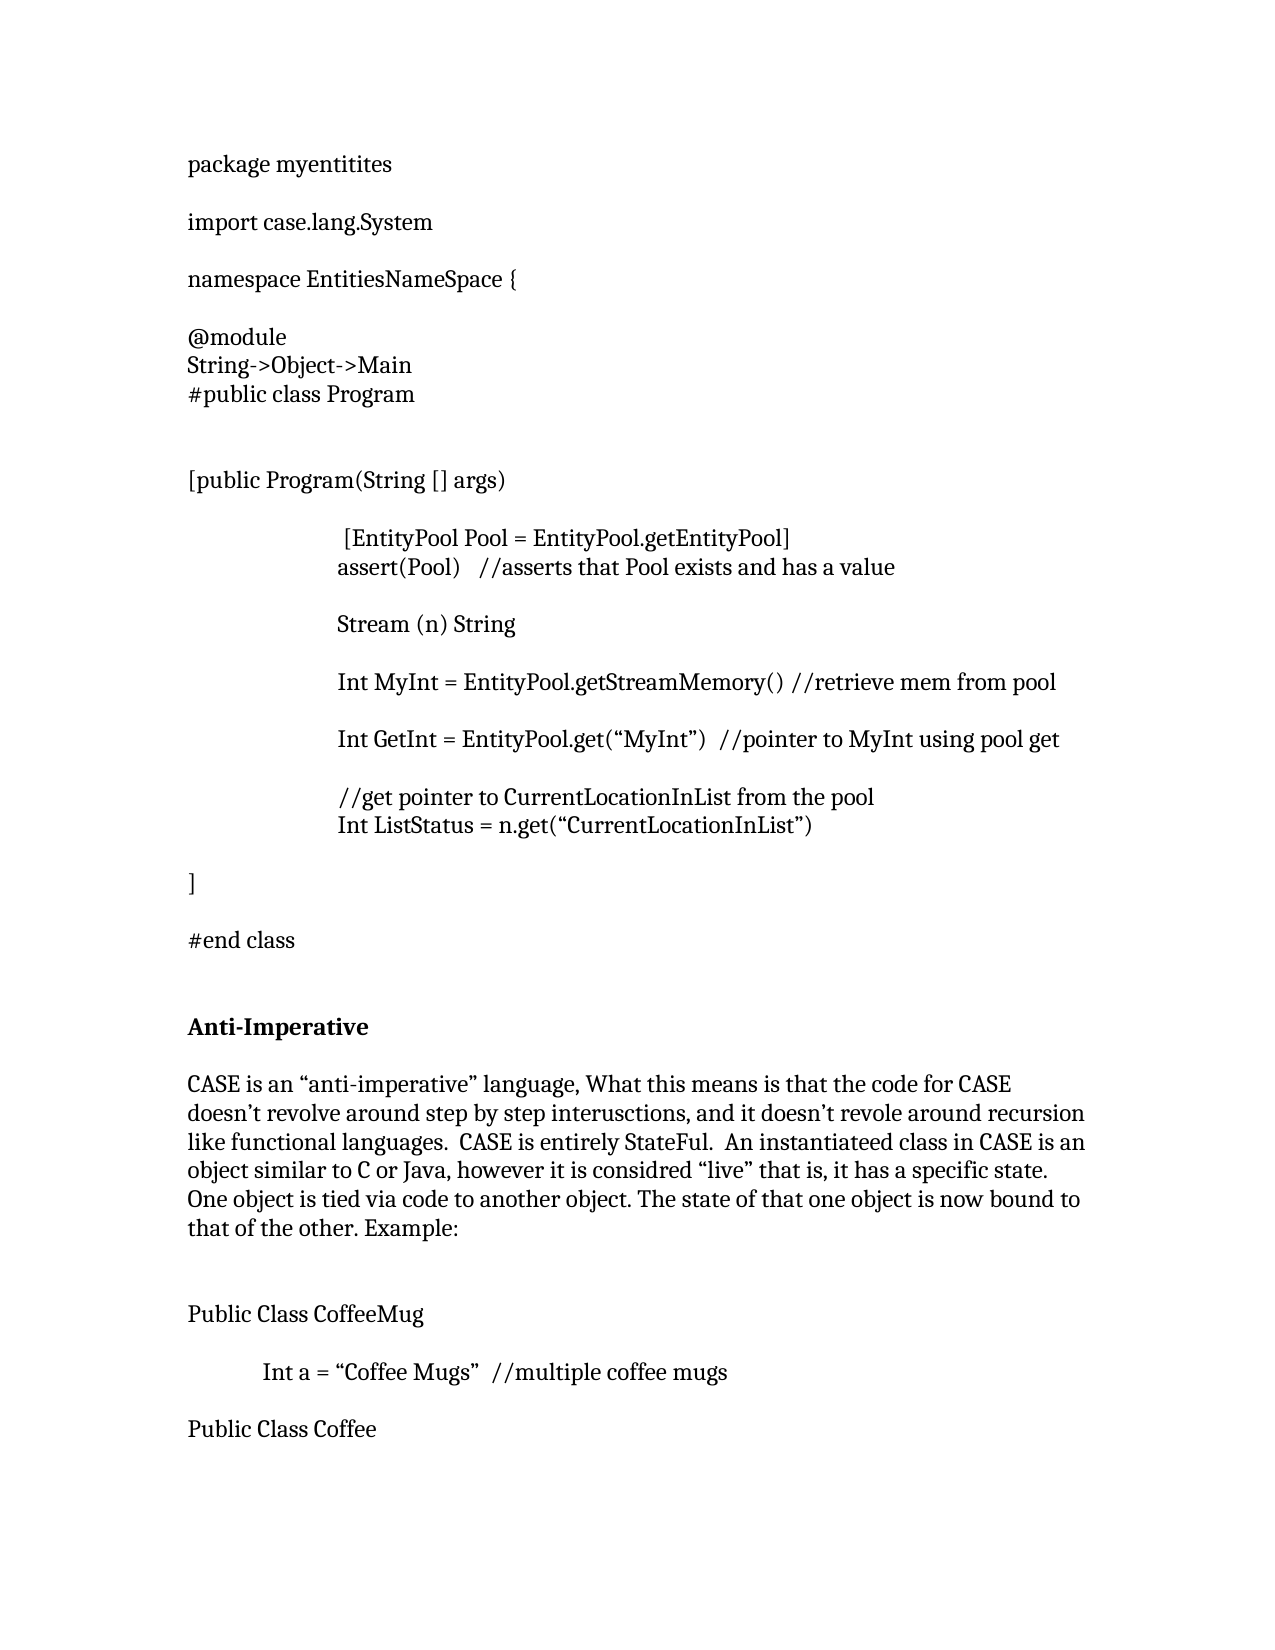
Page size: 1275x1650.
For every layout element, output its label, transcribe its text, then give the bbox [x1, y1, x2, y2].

text Int MyInt = EntityPool.getStreamMemory() //retrieve mem from pool [187, 667, 1087, 696]
text Public Class Coffee [187, 1415, 1087, 1444]
text namespace EntitiesNameSpace { [187, 265, 1087, 294]
text @module [187, 322, 1087, 351]
text assert(Pool) //asserts that Pool exists and has a value [187, 552, 1087, 581]
text package myentitites [187, 150, 1087, 179]
text Anti-Imperative [187, 1012, 1087, 1041]
text [public Program(String [] args) [187, 466, 1087, 495]
text Public Class CoffeeMug [187, 1300, 1087, 1329]
text //get pointer to CurrentLocationInList from the pool [187, 782, 1087, 811]
text import case.lang.System [187, 207, 1087, 236]
text Int a = “Coffee Mugs” //multiple coffee mugs [187, 1357, 1087, 1386]
text #public class Program [187, 380, 1087, 409]
text Int ListStatus = n.get(“CurrentLocationInList”) [187, 811, 1087, 840]
text String->Object->Main [187, 351, 1087, 380]
text Int GetInt = EntityPool.get(“MyInt”) //pointer to MyInt using pool get [187, 725, 1087, 754]
text CASE is an “anti-imperative” language, What this means is that the code for CASE doesn’t revolve around step by step interusctions, and it doesn’t revole around recursion like functional languages. CASE is entirely StateFul. An instantiateed class in CASE is an object similar to C or Java, however it is considred “live” that is, it has a specific state. One object is tied via code to another object. The state of that one object is now bound to that of the other. Example: [187, 1070, 1087, 1271]
text [EntityPool Pool = EntityPool.getEntityPool] [262, 524, 1087, 552]
text ] [187, 869, 1087, 897]
text #end class [187, 926, 1087, 955]
text Stream (n) String [187, 610, 1087, 639]
